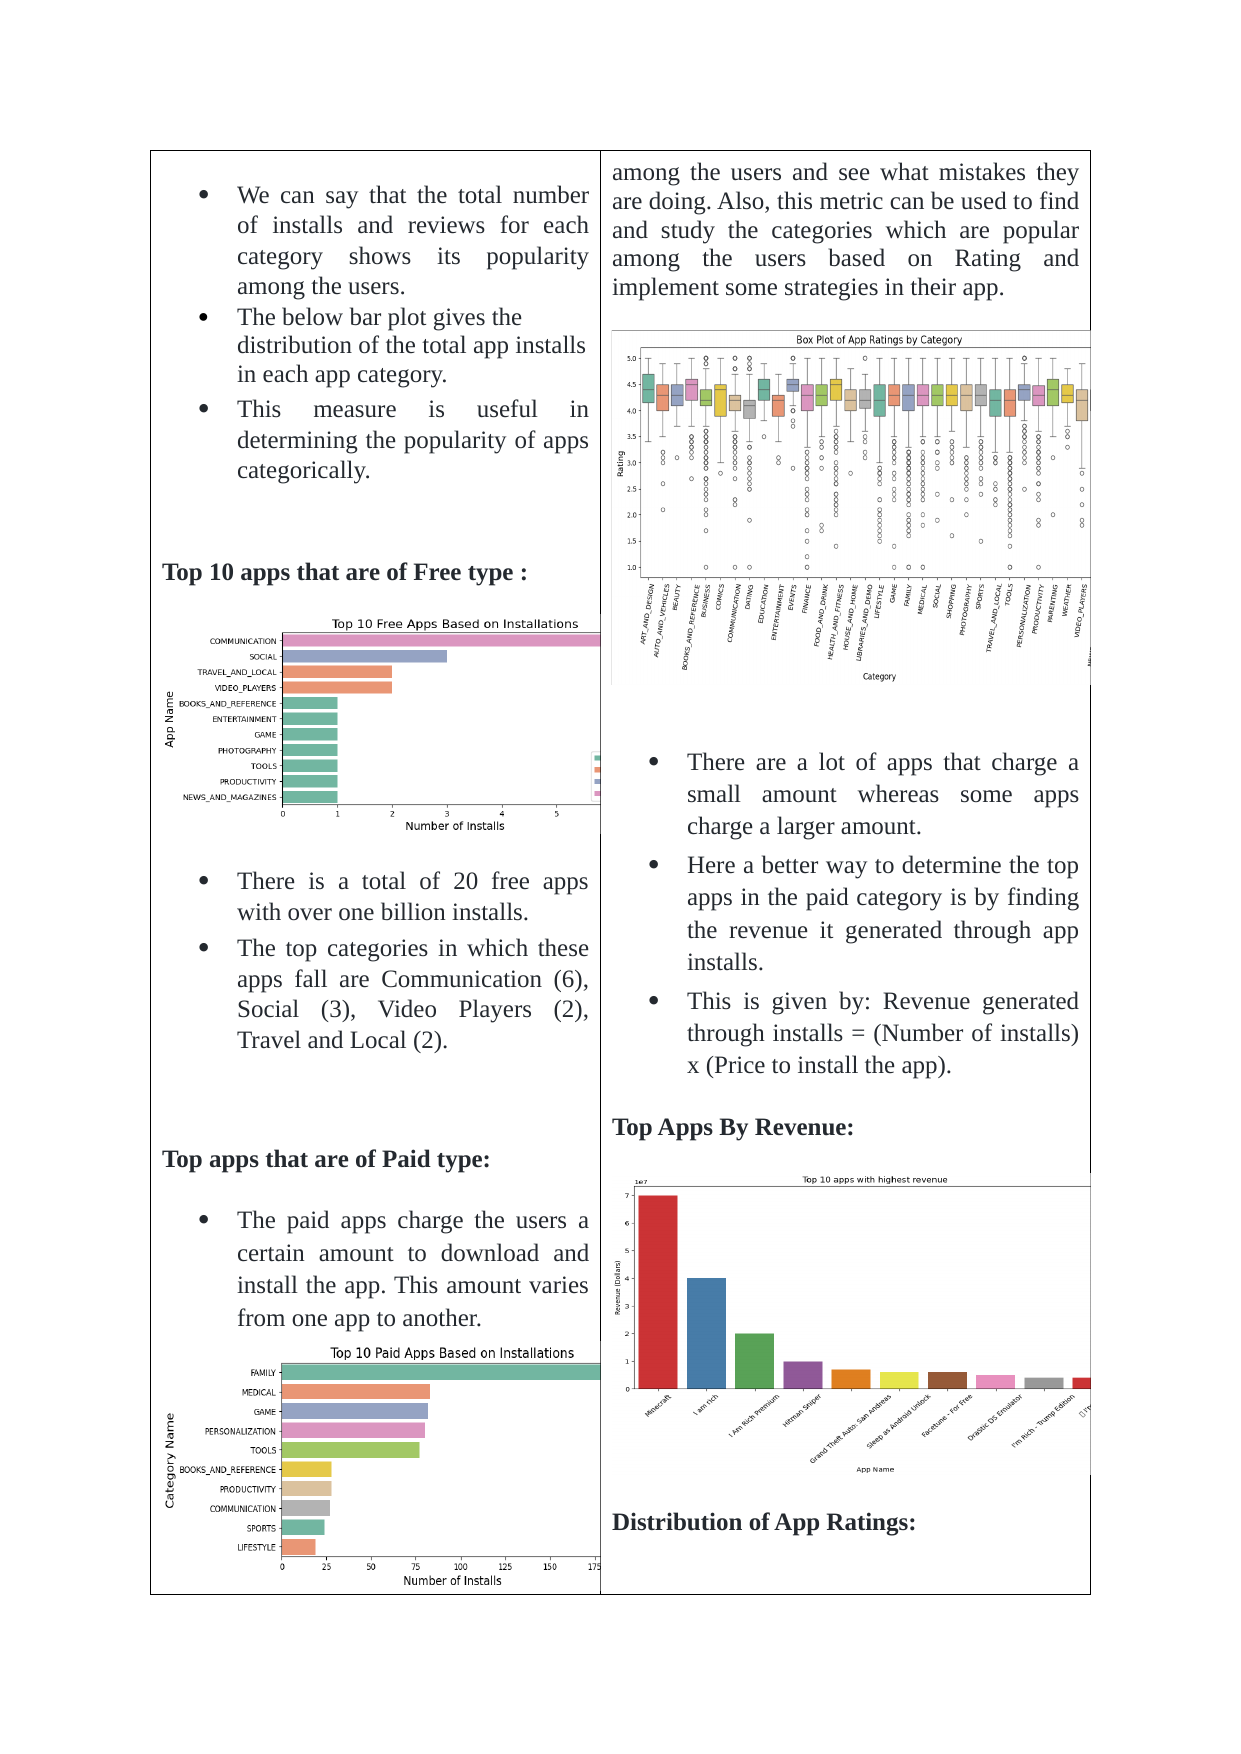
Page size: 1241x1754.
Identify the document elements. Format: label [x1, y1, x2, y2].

picture [611, 330, 1091, 685]
picture [161, 1341, 601, 1591]
picture [161, 614, 601, 834]
table_header [151, 151, 600, 1594]
picture [611, 1173, 1091, 1475]
table_header [601, 151, 1090, 1594]
